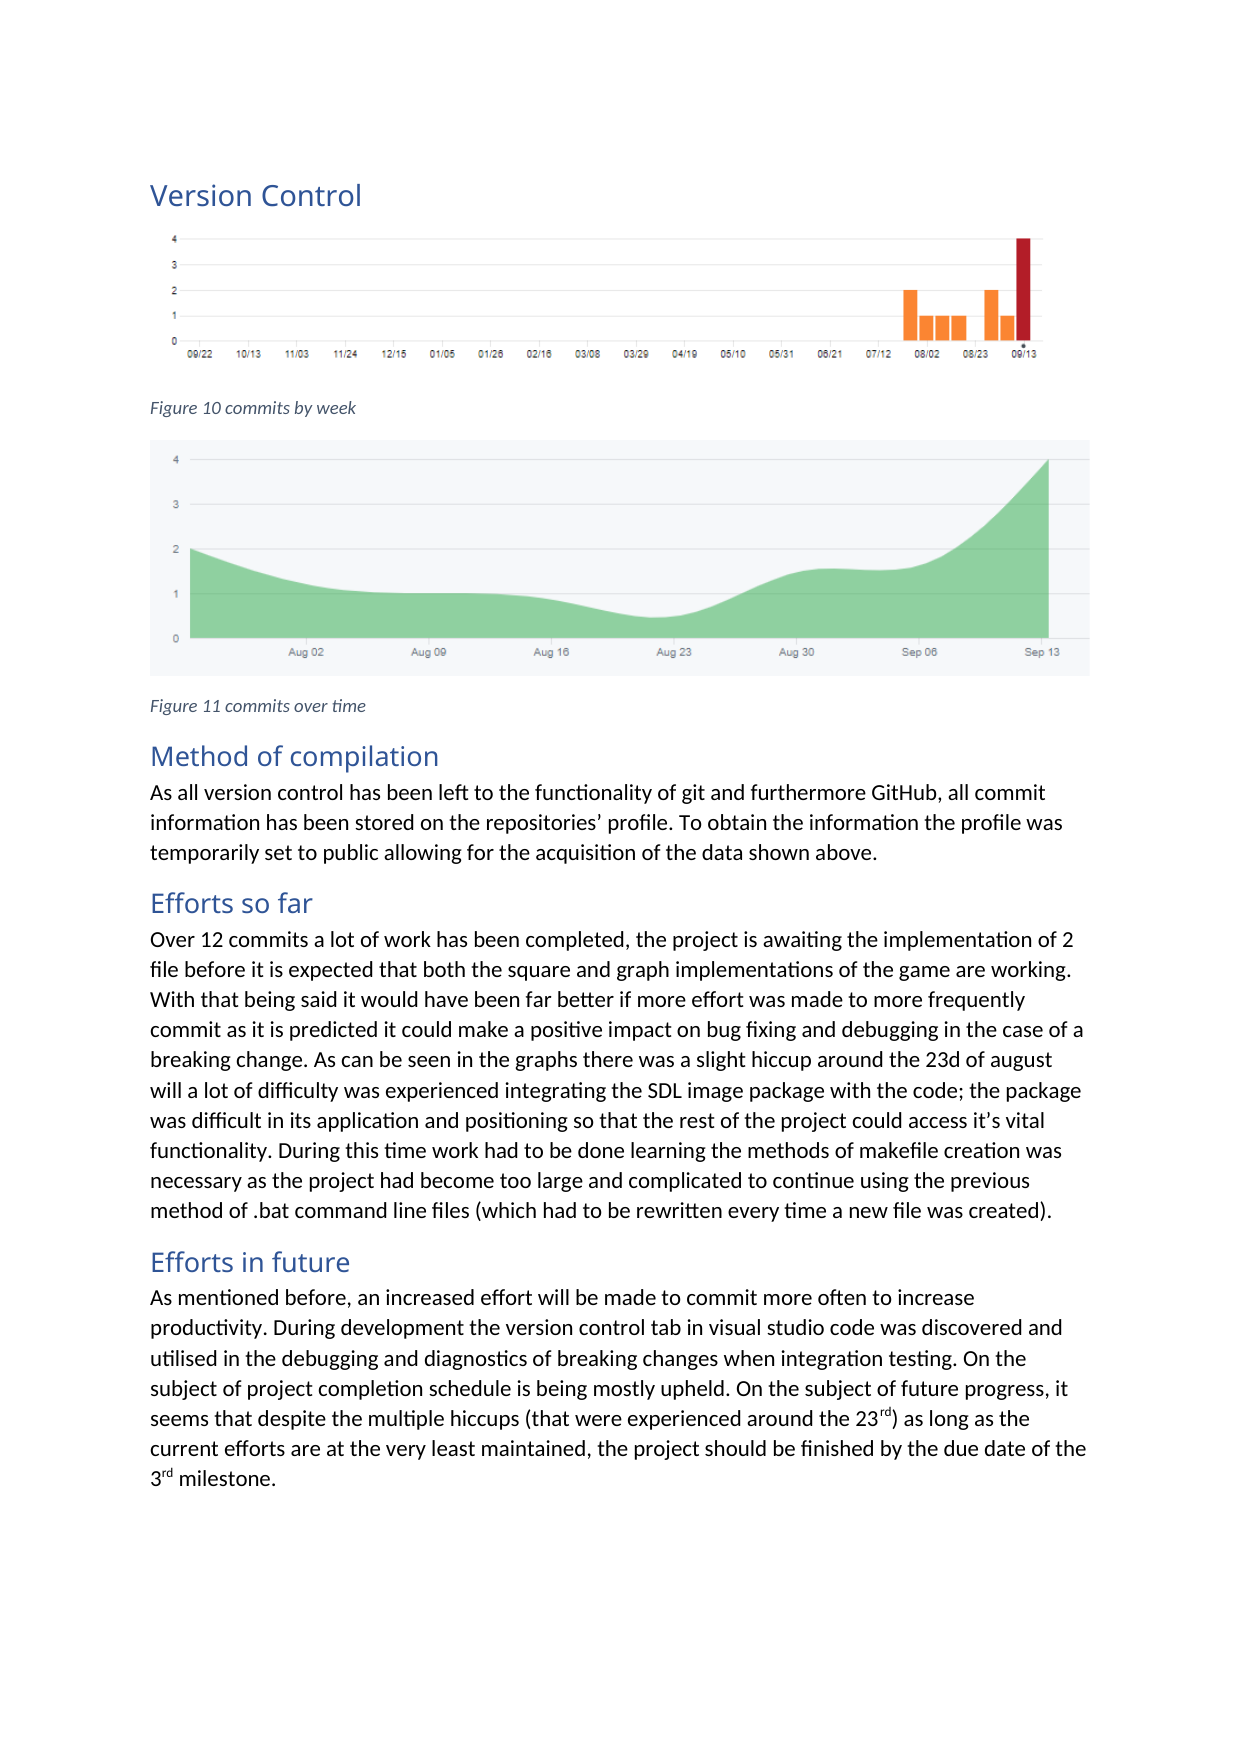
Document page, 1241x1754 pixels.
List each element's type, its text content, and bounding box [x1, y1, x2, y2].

subtitle Efforts in future [150, 1243, 1090, 1280]
subtitle Efforts so far [150, 885, 1090, 922]
picture [150, 217, 1090, 378]
subtitle Method of compilation [150, 738, 1090, 775]
subtitle Version Control [150, 175, 1090, 215]
text As all version control has been left to the functionality of git and furthermore GitHub, all commit information has been stored on the repositories’ profile. To obtain the information the profile was temporarily set to public allowing for the acquisition of the data shown above. [150, 778, 1090, 866]
picture [150, 440, 1090, 676]
text Figure 11 commits over time [150, 694, 1090, 717]
text Over 12 commits a lot of work has been completed, the project is awaiting the implementation of 2 file before it is expected that both the square and graph implementations of the game are working. With that being said it would have been far better if more effort was made to more frequently commit as it is predicted it could make a positive impact on bug fixing and debugging in the case of a breaking change. As can be seen in the graphs there was a slight hiccup around the 23d of august will a lot of difficulty was experienced integrating the SDL image package with the code; the package was difficult in its application and positioning so that the rest of the project could access it’s vital functionality. During this time work had to be done learning the methods of makefile creation was necessary as the project had become too large and complicated to continue using the previous method of .bat command line files (which had to be rewritten every time a new file was created). [150, 925, 1090, 1224]
text As mentioned before, an increased effort will be made to commit more often to increase productivity. During development the version control tab in visual studio code was discovered and utilised in the debugging and diagnostics of breaking changes when integration testing. On the subject of project completion schedule is being mostly upheld. On the subject of future progress, it seems that despite the multiple hiccups (that were experienced around the 23rd) as long as the current efforts are at the very least maintained, the project should be finished by the due date of the 3rd milestone. [150, 1283, 1090, 1492]
text Figure 10 commits by week [150, 397, 1090, 419]
